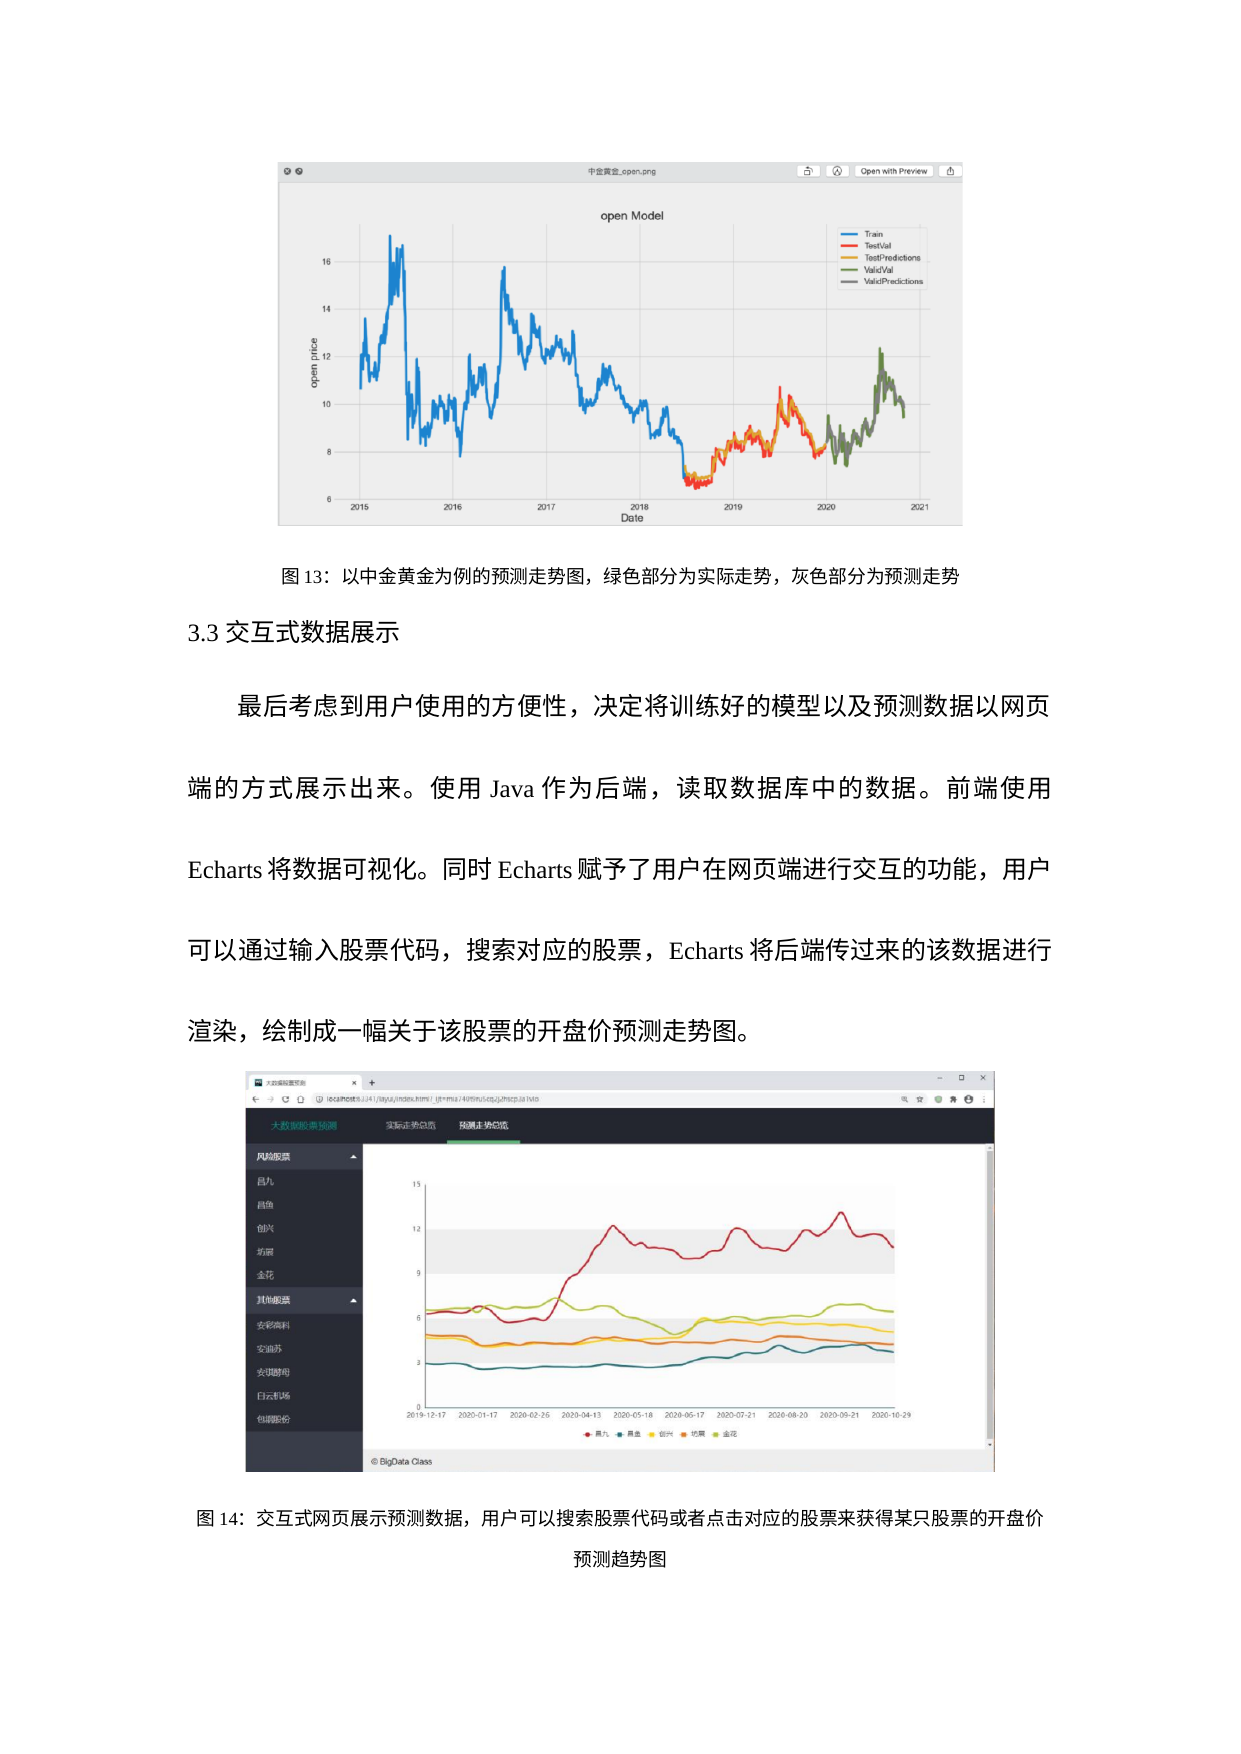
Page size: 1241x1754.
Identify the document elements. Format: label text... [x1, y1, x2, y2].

text 3.3 交互式数据展示 [187, 598, 1053, 663]
picture [277, 162, 963, 526]
text 图13：以中金黄金为例的预测走势图，绿色部分为实际走势，灰色部分为预测走势 [187, 559, 1053, 592]
text 最后考虑到用户使用的方便性，决定将训练好的模型以及预测数据以网页端的方式展示出来。使用Java作为后端，读取数据库中的数据。前端使用Echarts将数据可视化。同时Echarts赋予了用户在网页端进行交互的功能，用户可以通过输入股票代码，搜索对应的股票，Echarts将后端传过来的该数据进行渲染，绘制成一幅关于该股票的开盘价预测走势图。 [187, 672, 1053, 1062]
text 图14：交互式网页展示预测数据，用户可以搜索股票代码或者点击对应的股票来获得某只股票的开盘价预测趋势图 [187, 1501, 1053, 1574]
picture [245, 1071, 995, 1472]
